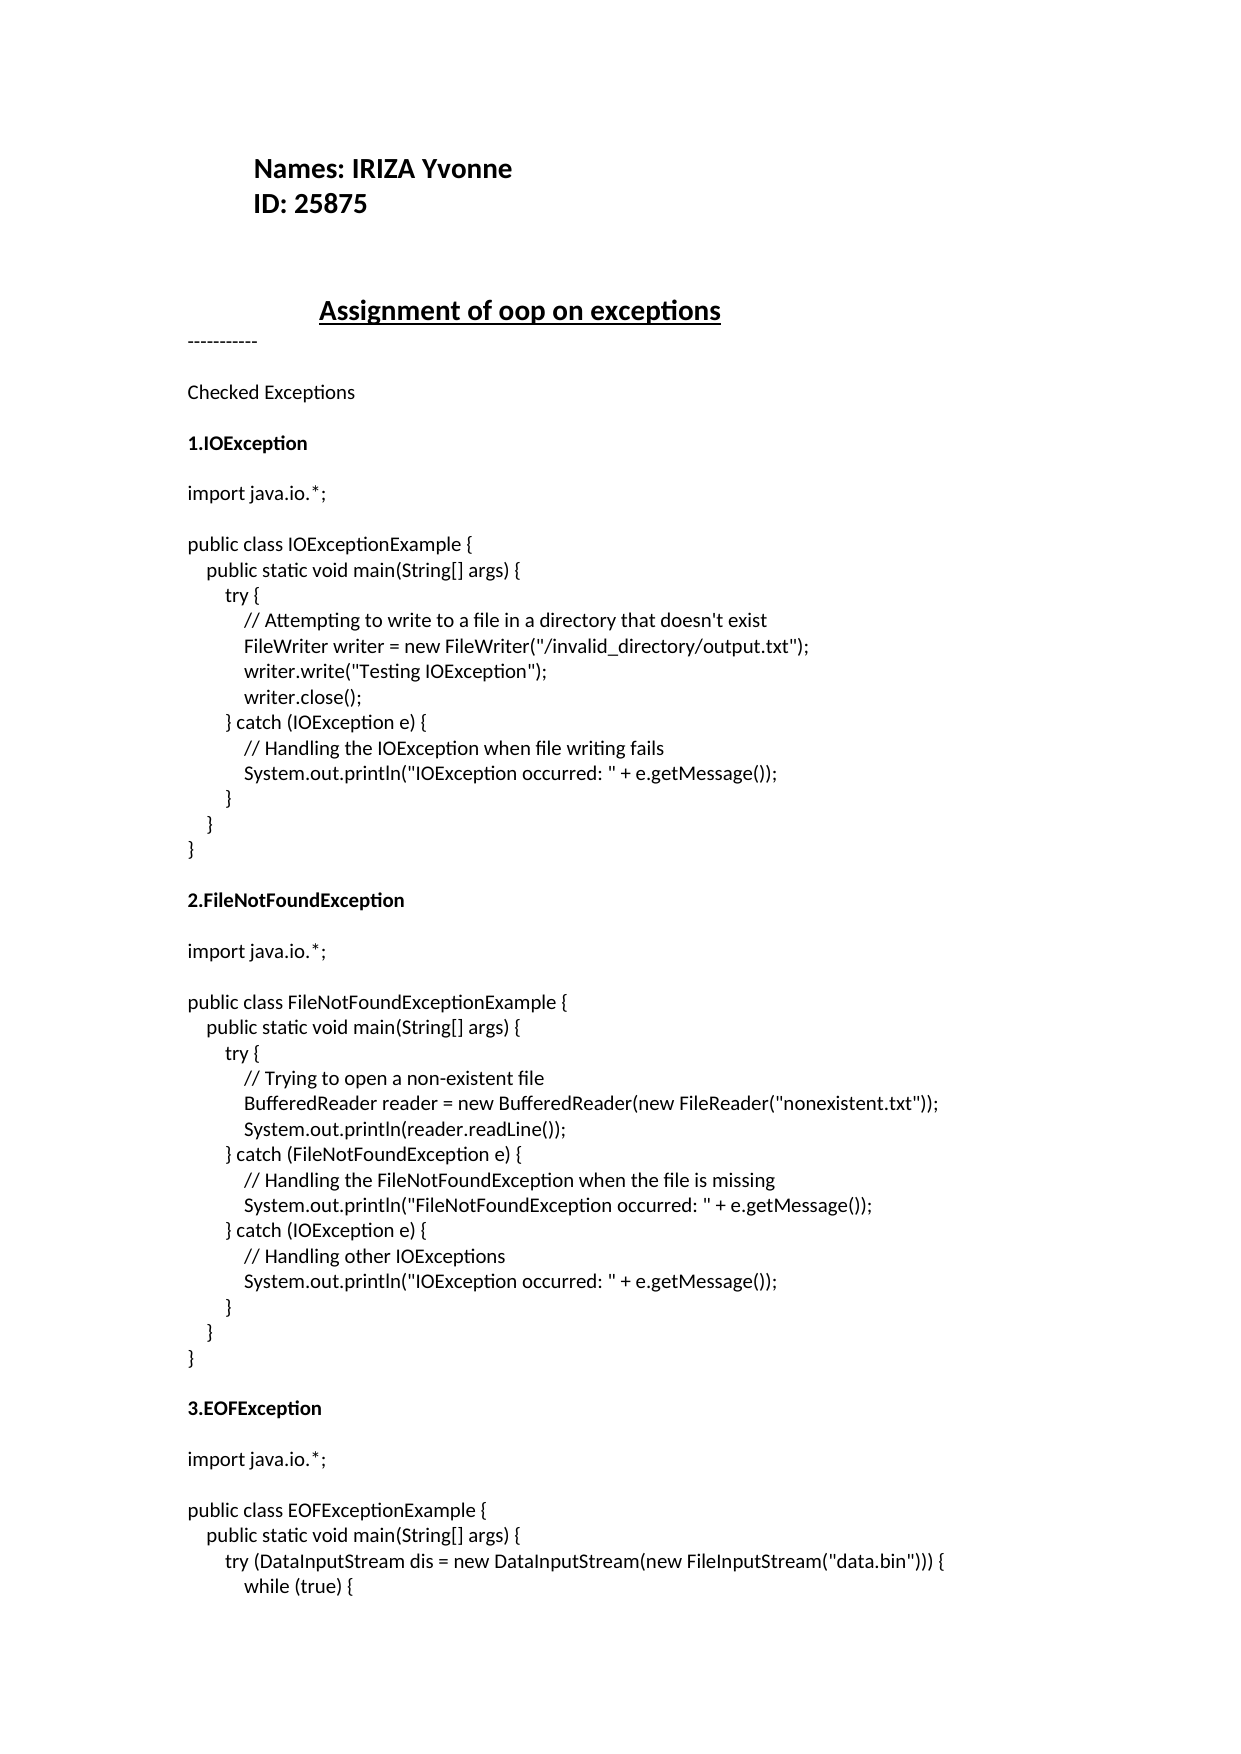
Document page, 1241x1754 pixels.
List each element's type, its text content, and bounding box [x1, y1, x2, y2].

text } [187, 786, 1053, 811]
text Assignment of oop on exceptions [187, 292, 1053, 328]
text import java.io.*; [187, 1446, 1053, 1472]
text } [187, 836, 1053, 862]
text BufferedReader reader = new BufferedReader(new FileReader("nonexistent.txt")); [187, 1091, 1053, 1116]
text while (true) { [187, 1573, 1053, 1599]
text // Handling other IOExceptions [187, 1243, 1053, 1268]
text } [187, 1345, 1053, 1370]
text 3.EOFException [187, 1396, 1053, 1421]
text try { [187, 582, 1053, 608]
text } [187, 811, 1053, 836]
text // Handling the FileNotFoundException when the file is missing [187, 1167, 1053, 1192]
text } catch (IOException e) { [187, 1218, 1053, 1243]
text System.out.println(reader.readLine()); [187, 1116, 1053, 1141]
text // Attempting to write to a file in a directory that doesn't exist [187, 608, 1053, 633]
text public class FileNotFoundExceptionExample { [187, 989, 1053, 1014]
text public static void main(String[] args) { [187, 1014, 1053, 1040]
text import java.io.*; [187, 481, 1053, 506]
text } catch (FileNotFoundException e) { [187, 1141, 1053, 1167]
text // Trying to open a non-existent file [187, 1065, 1053, 1091]
text try (DataInputStream dis = new DataInputStream(new FileInputStream("data.bin"))) { [187, 1548, 1053, 1573]
text System.out.println("FileNotFoundException occurred: " + e.getMessage()); [187, 1192, 1053, 1218]
text public static void main(String[] args) { [187, 1523, 1053, 1548]
text writer.write("Testing IOException"); [187, 658, 1053, 684]
text public static void main(String[] args) { [187, 557, 1053, 582]
text } [187, 1294, 1053, 1319]
text ID: 25875 [187, 186, 1053, 221]
text 2.FileNotFoundException [187, 887, 1053, 913]
text public class IOExceptionExample { [187, 531, 1053, 557]
text 1.IOException [187, 430, 1053, 455]
text FileWriter writer = new FileWriter("/invalid_directory/output.txt"); [187, 633, 1053, 658]
text System.out.println("IOException occurred: " + e.getMessage()); [187, 1268, 1053, 1294]
text System.out.println("IOException occurred: " + e.getMessage()); [187, 760, 1053, 786]
text Checked Exceptions [187, 379, 1053, 404]
text public class EOFExceptionExample { [187, 1497, 1053, 1523]
text Names: IRIZA Yvonne [187, 150, 1053, 186]
text // Handling the IOException when file writing fails [187, 735, 1053, 760]
text try { [187, 1040, 1053, 1065]
text } [187, 1319, 1053, 1345]
text ----------- [187, 328, 1053, 353]
text writer.close(); [187, 684, 1053, 709]
text } catch (IOException e) { [187, 709, 1053, 735]
text import java.io.*; [187, 938, 1053, 963]
